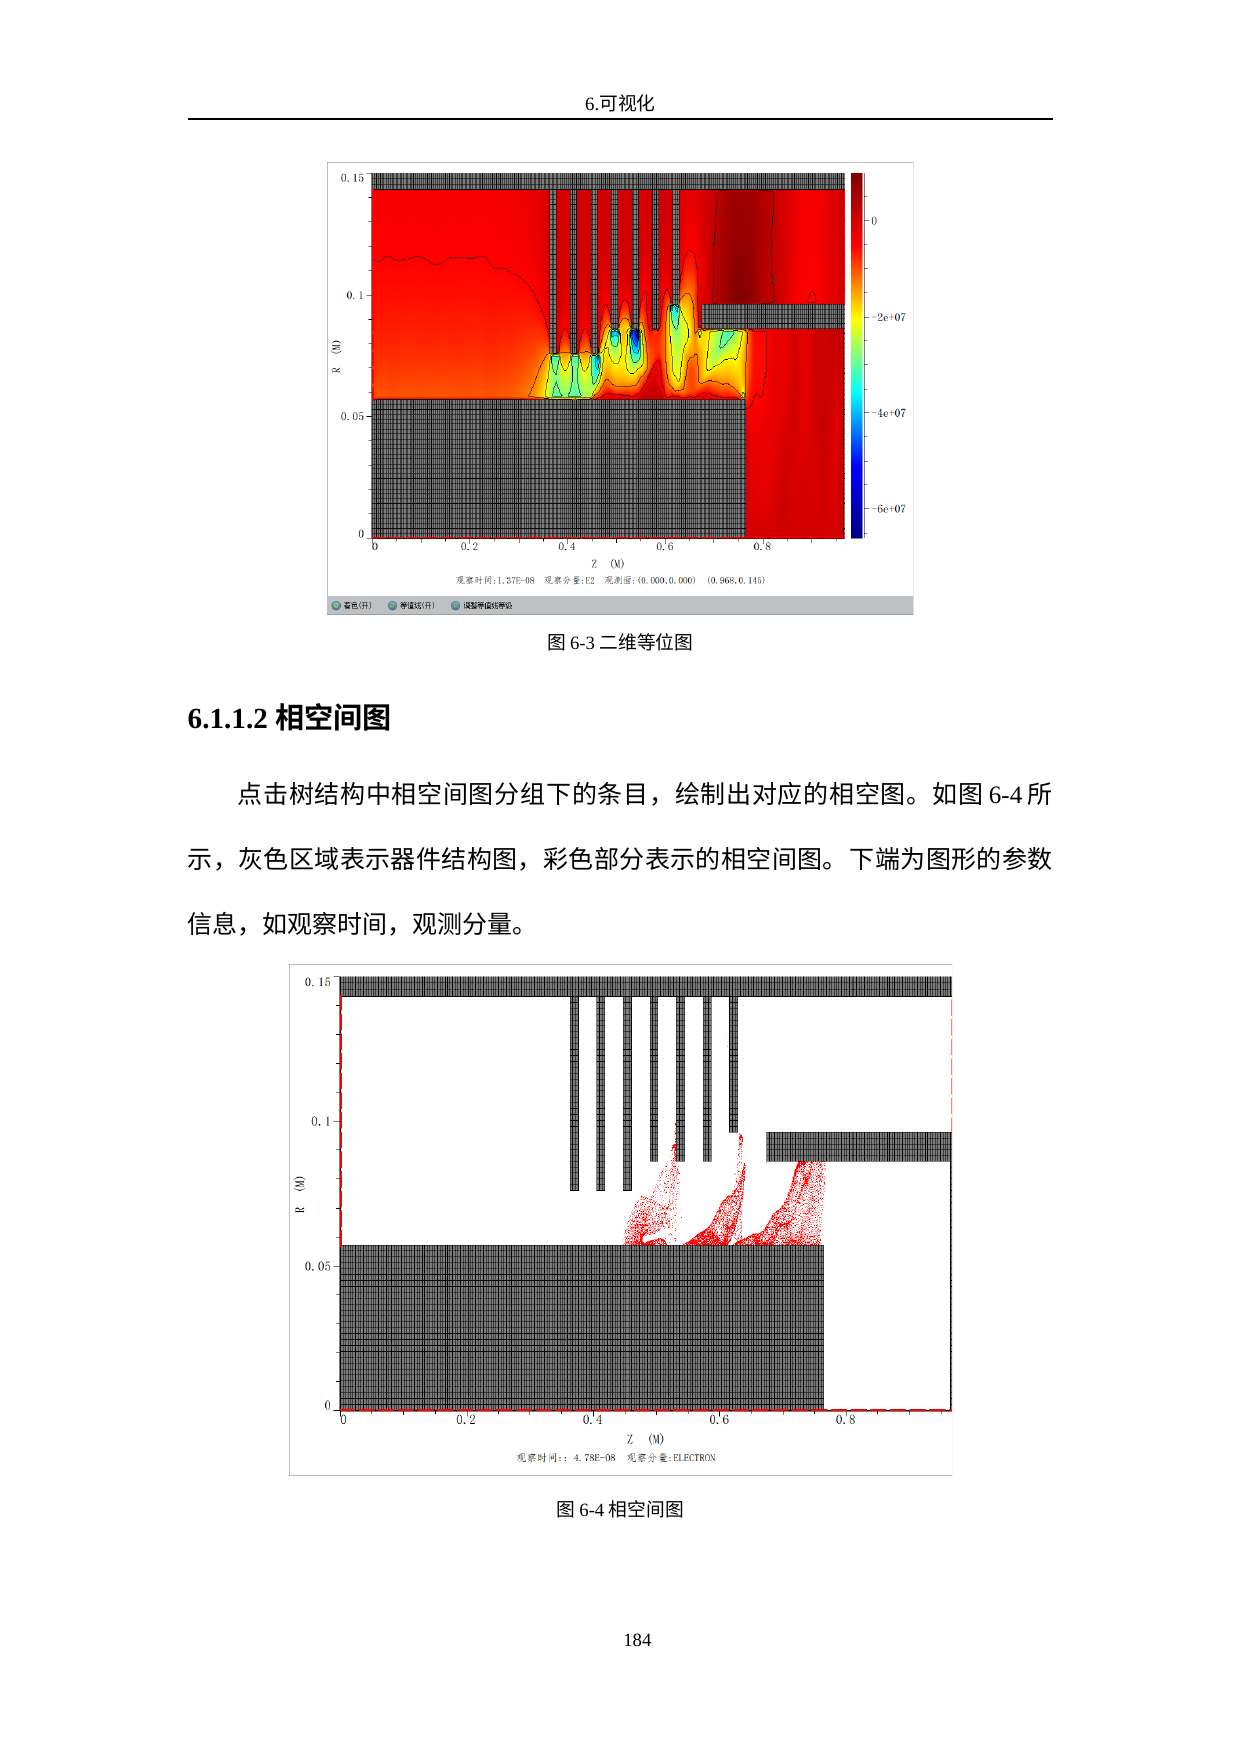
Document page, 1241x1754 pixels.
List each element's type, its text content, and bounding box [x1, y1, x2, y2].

text 点击树结构中相空间图分组下的条目，绘制出对应的相空图。如图6-4所示，灰色区域表示器件结构图，彩色部分表示的相空间图。下端为图形的参数信息，如观察时间，观测分量。 [187, 760, 1053, 955]
text 图6-4 相空间图 [187, 1492, 1053, 1524]
subtitle 6.1.1.2 相空间图 [187, 683, 1053, 748]
text 图6-3 二维等位图 [187, 625, 1053, 658]
picture [326, 162, 914, 615]
picture [288, 963, 953, 1476]
